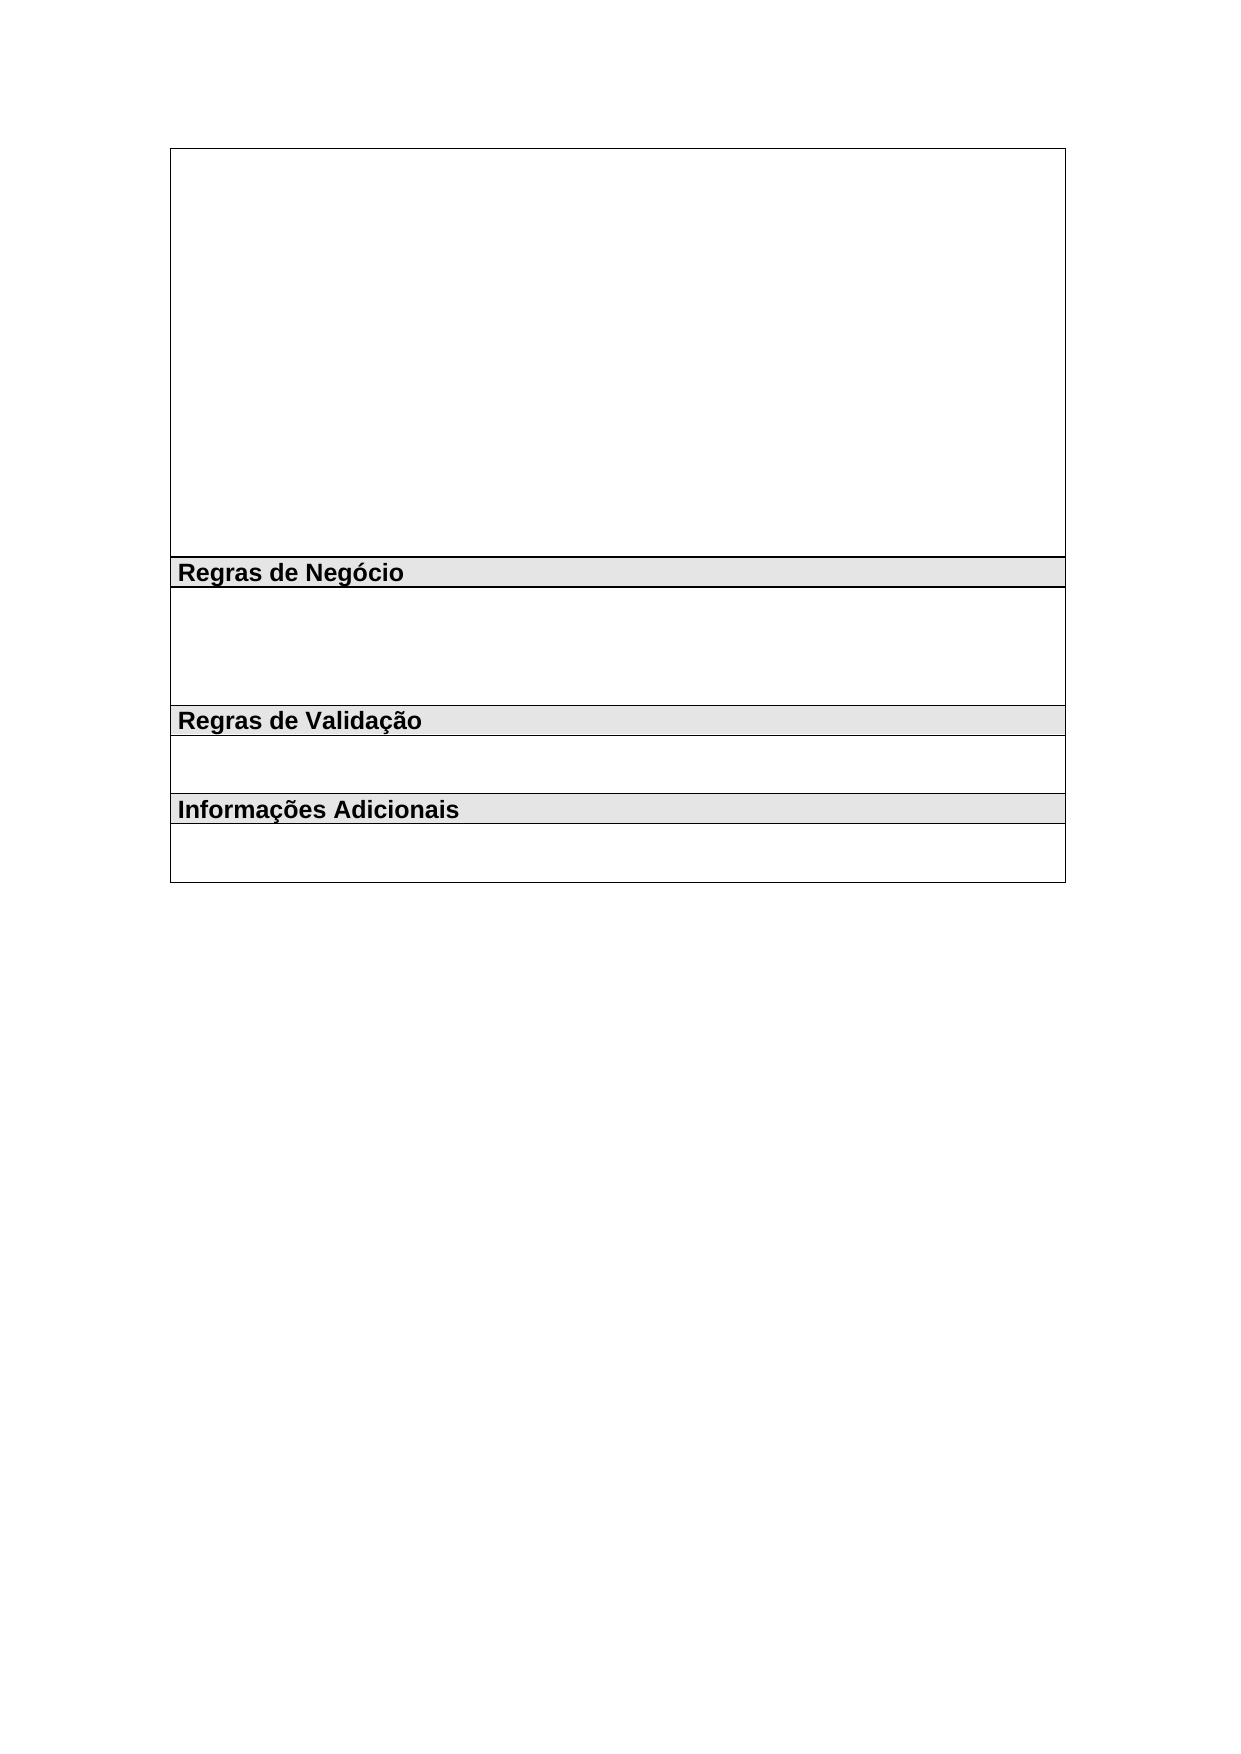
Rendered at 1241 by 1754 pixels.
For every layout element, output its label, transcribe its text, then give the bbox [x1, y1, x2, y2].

table_cell Regras de Validação [171, 706, 1065, 734]
table_cell [171, 736, 1065, 793]
table_cell [171, 149, 1065, 556]
table_cell Regras de Negócio [171, 558, 1065, 586]
table_cell Informações Adicionais [171, 794, 1065, 823]
table_cell [171, 824, 1065, 882]
table_cell [171, 588, 1065, 704]
